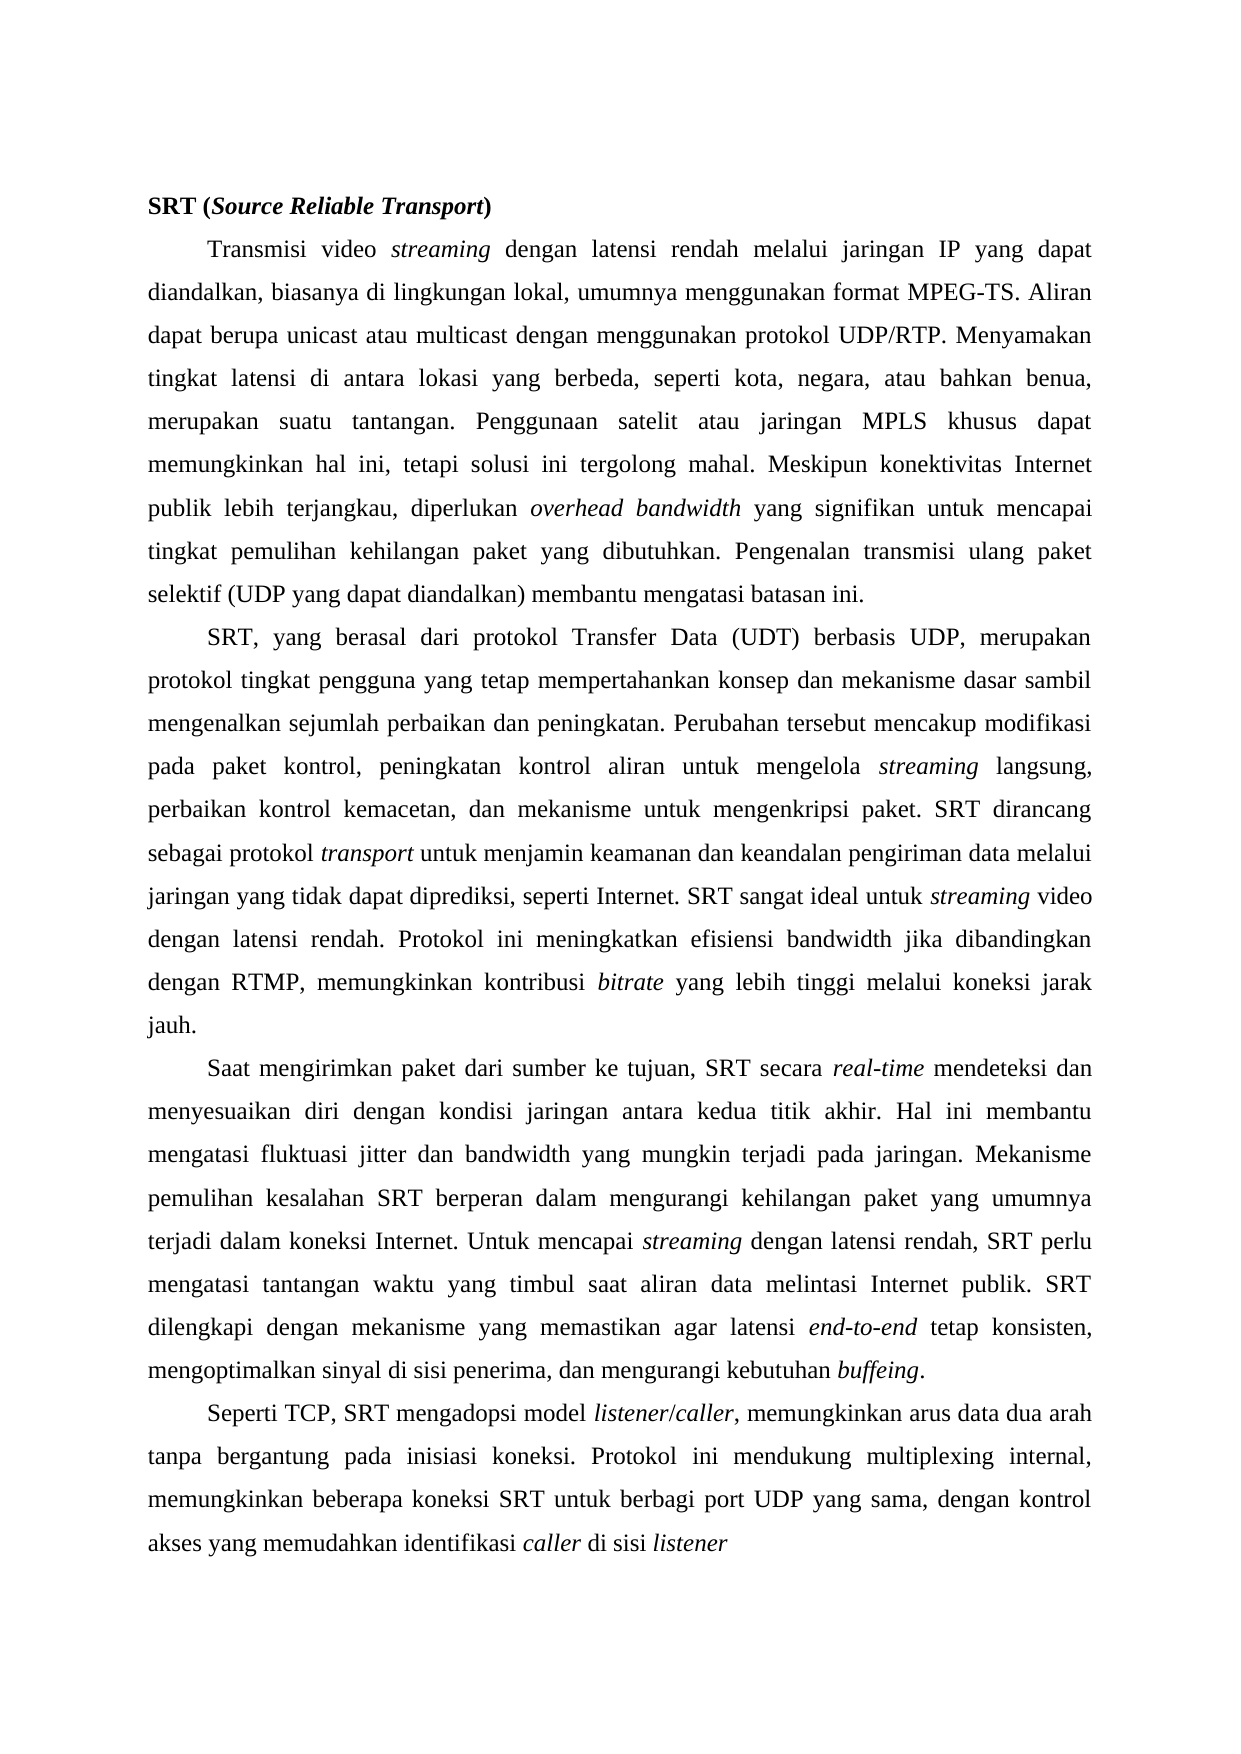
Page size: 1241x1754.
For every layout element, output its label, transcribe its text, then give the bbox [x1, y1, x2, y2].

text Saat mengirimkan paket dari sumber ke tujuan, SRT secara real-time mendeteksi dan menyesuaikan diri dengan kondisi jaringan antara kedua titik akhir. Hal ini membantu mengatasi fluktuasi jitter dan bandwidth yang mungkin terjadi pada jaringan. Mekanisme pemulihan kesalahan SRT berperan dalam mengurangi kehilangan paket yang umumnya terjadi dalam koneksi Internet. Untuk mencapai streaming dengan latensi rendah, SRT perlu mengatasi tantangan waktu yang timbul saat aliran data melintasi Internet publik. SRT dilengkapi dengan mekanisme yang memastikan agar latensi end-to-end tetap konsisten, mengoptimalkan sinyal di sisi penerima, dan mengurangi kebutuhan buffeing. [148, 1053, 1092, 1384]
text Seperti TCP, SRT mengadopsi model listener/caller, memungkinkan arus data dua arah tanpa bergantung pada inisiasi koneksi. Protokol ini mendukung multiplexing internal, memungkinkan beberapa koneksi SRT untuk berbagi port UDP yang sama, dengan kontrol akses yang memudahkan identifikasi caller di sisi listener [148, 1398, 1092, 1556]
text Transmisi video streaming dengan latensi rendah melalui jaringan IP yang dapat diandalkan, biasanya di lingkungan lokal, umumnya menggunakan format MPEG-TS. Aliran dapat berupa unicast atau multicast dengan menggunakan protokol UDP/RTP. Menyamakan tingkat latensi di antara lokasi yang berbeda, seperti kota, negara, atau bahkan benua, merupakan suatu tantangan. Penggunaan satelit atau jaringan MPLS khusus dapat memungkinkan hal ini, tetapi solusi ini tergolong mahal. Meskipun konektivitas Internet publik lebih terjangkau, diperlukan overhead bandwidth yang signifikan untuk mencapai tingkat pemulihan kehilangan paket yang dibutuhkan. Pengenalan transmisi ulang paket selektif (UDP yang dapat diandalkan) membantu mengatasi batasan ini. [148, 234, 1092, 608]
text SRT, yang berasal dari protokol Transfer Data (UDT) berbasis UDP, merupakan protokol tingkat pengguna yang tetap mempertahankan konsep dan mekanisme dasar sambil mengenalkan sejumlah perbaikan dan peningkatan. Perubahan tersebut mencakup modifikasi pada paket kontrol, peningkatan kontrol aliran untuk mengelola streaming langsung, perbaikan kontrol kemacetan, dan mekanisme untuk mengenkripsi paket. SRT dirancang sebagai protokol transport untuk menjamin keamanan dan keandalan pengiriman data melalui jaringan yang tidak dapat diprediksi, seperti Internet. SRT sangat ideal untuk streaming video dengan latensi rendah. Protokol ini meningkatkan efisiensi bandwidth jika dibandingkan dengan RTMP, memungkinkan kontribusi bitrate yang lebih tinggi melalui koneksi jarak jauh. [148, 622, 1092, 1039]
text SRT (Source Reliable Transport) [148, 191, 1092, 219]
